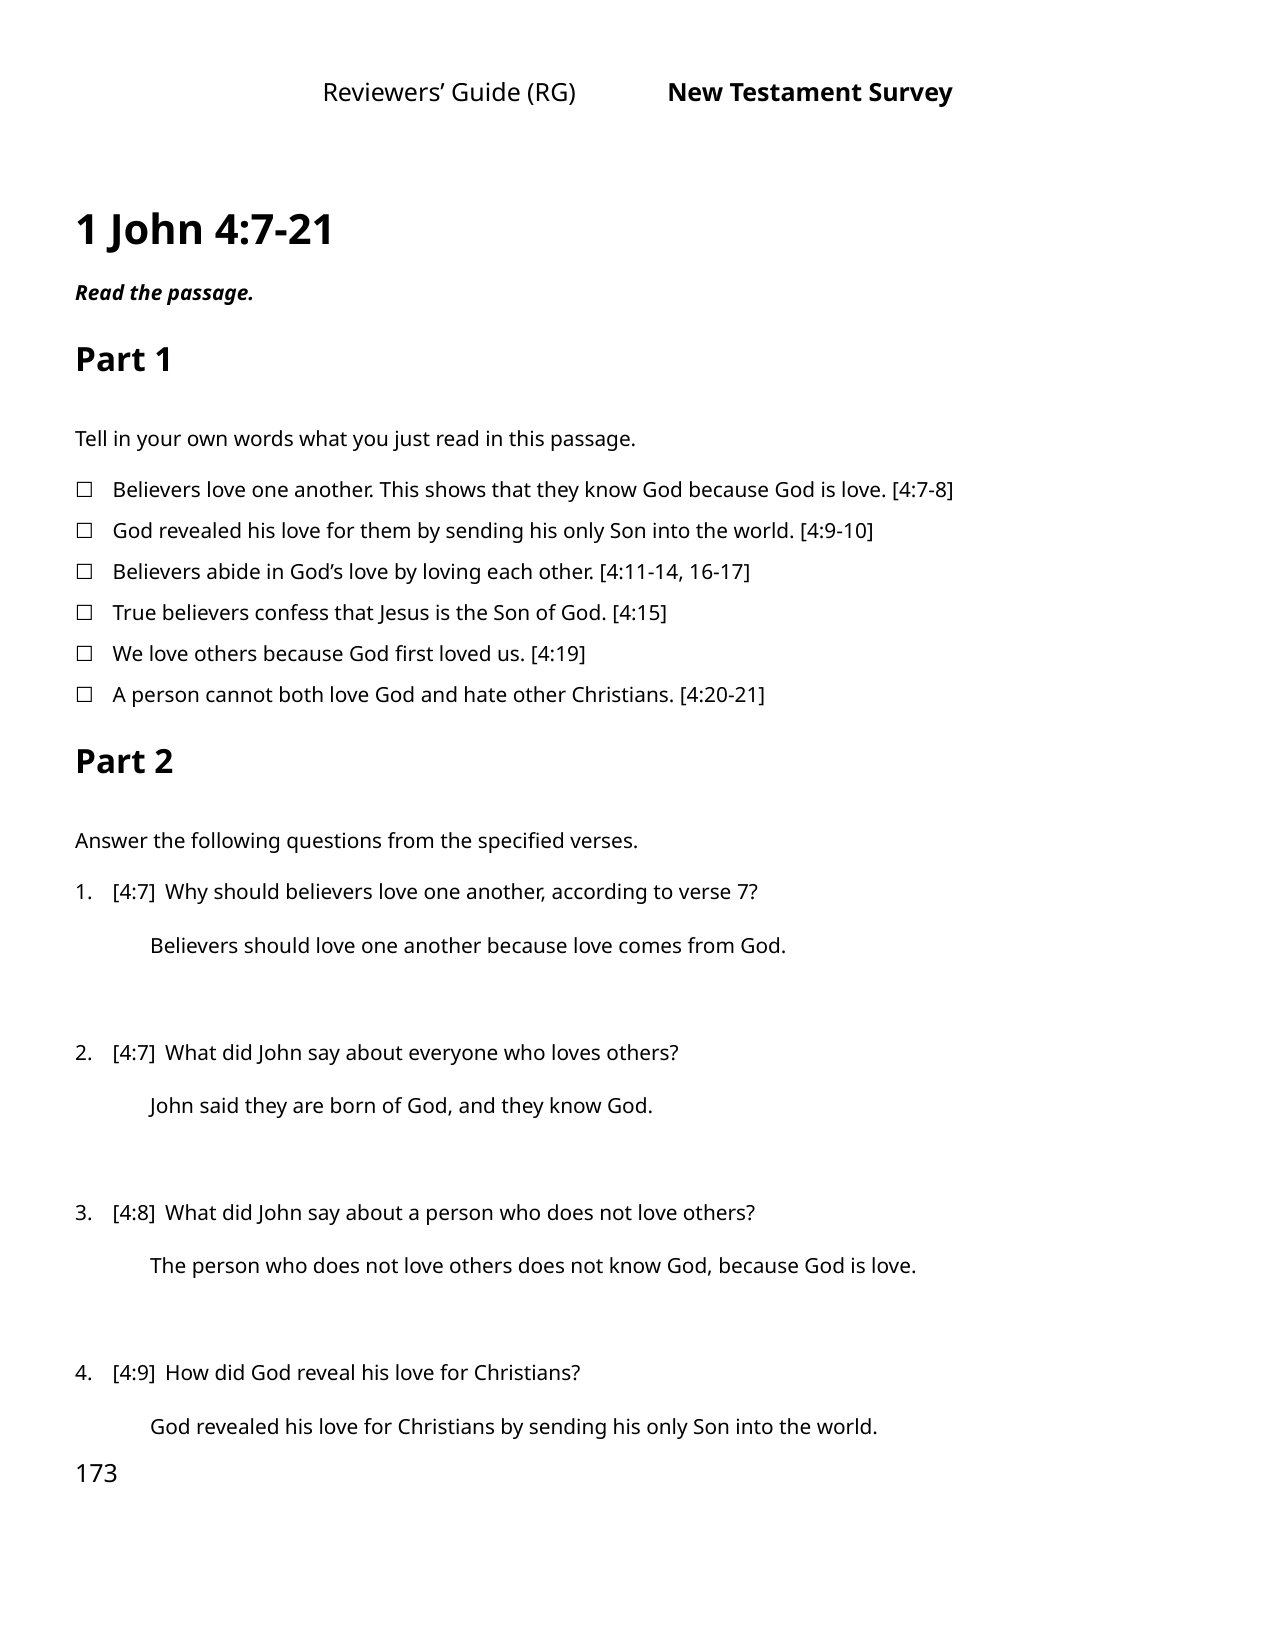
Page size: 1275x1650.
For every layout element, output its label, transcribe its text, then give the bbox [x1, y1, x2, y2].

list True believers confess that Jesus is the Son of God. [4:15] [75, 598, 1200, 626]
text Part 2 [75, 737, 1200, 783]
list Believers love one another. This shows that they know God because God is love. [4:7-8] [75, 475, 1200, 504]
list God revealed his love for them by sending his only Son into the world. [4:9-10] [75, 516, 1200, 544]
text The person who does not love others does not know God, because God is love. [150, 1251, 1200, 1280]
list We love others because God first loved us. [4:19] [75, 639, 1200, 667]
text Answer the following questions from the specified verses. [75, 826, 1200, 855]
text Believers should love one another because love comes from God. [150, 931, 1200, 959]
list Believers abide in God’s love by loving each other. [4:11-14, 16-17] [75, 557, 1200, 586]
text Tell in your own words what you just read in this passage. [75, 424, 1200, 453]
text Part 1 [75, 335, 1200, 381]
list [4:8] What did John say about a person who does not love others? [75, 1198, 1200, 1226]
list [4:7] Why should believers love one another, according to verse 7? [75, 877, 1200, 906]
list [4:7] What did John say about everyone who loves others? [75, 1038, 1200, 1066]
text John said they are born of God, and they know God. [150, 1091, 1200, 1119]
text Read the passage. [75, 278, 1200, 306]
subtitle 1 John 4:7-21 [75, 200, 1200, 257]
list [4:9] How did God reveal his love for Christians? [75, 1358, 1200, 1387]
list A person cannot both love God and hate other Christians. [4:20-21] [75, 680, 1200, 708]
text God revealed his love for Christians by sending his only Son into the world. [150, 1412, 1200, 1440]
